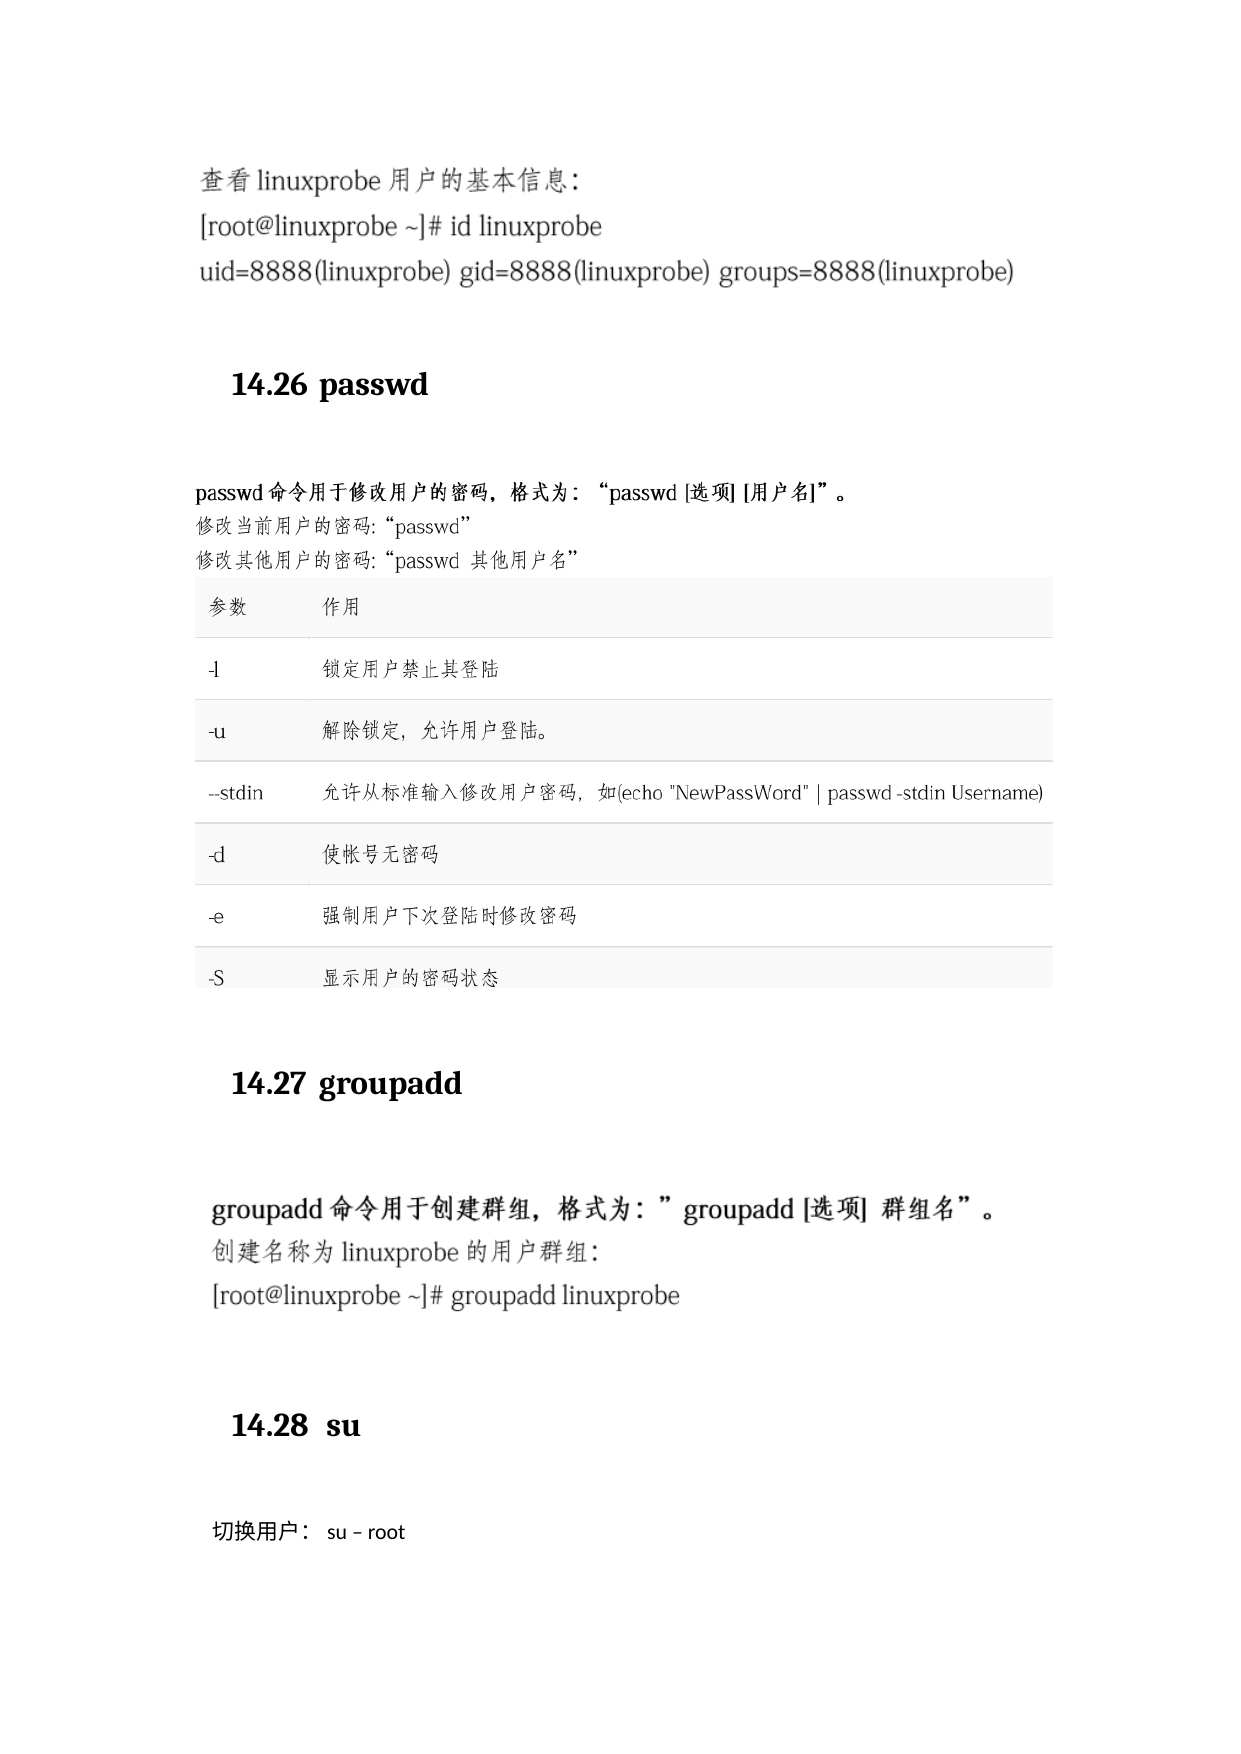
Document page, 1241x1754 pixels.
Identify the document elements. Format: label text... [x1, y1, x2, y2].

picture [187, 162, 1053, 295]
picture [187, 475, 1053, 988]
text 切换用户： su – root [212, 1513, 1053, 1546]
subtitle su [232, 1393, 1053, 1458]
subtitle passwd [232, 352, 1053, 417]
subtitle groupadd [232, 1051, 1053, 1116]
picture [187, 1171, 1053, 1323]
